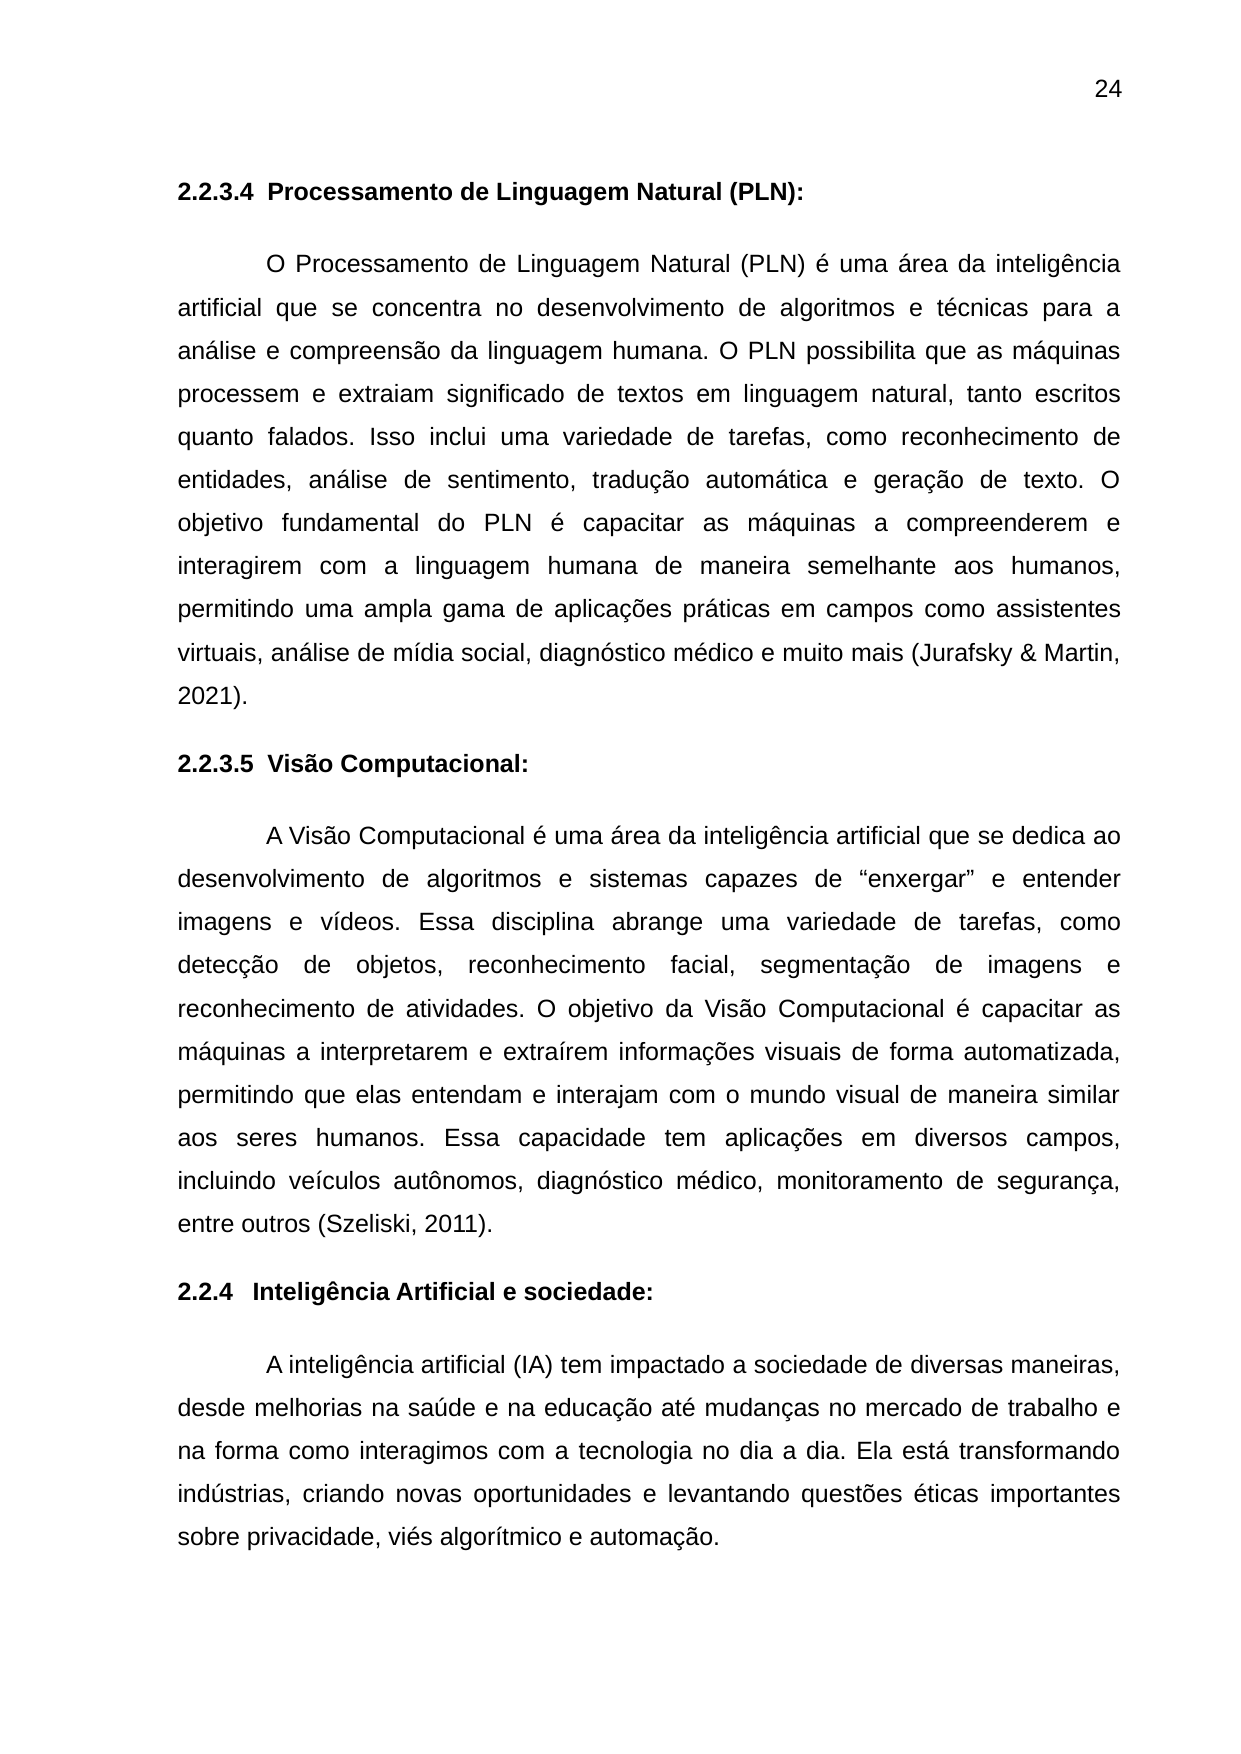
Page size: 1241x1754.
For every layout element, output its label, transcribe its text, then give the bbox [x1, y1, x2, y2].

subtitle Visão Computacional: [177, 749, 1122, 778]
subtitle Processamento de Linguagem Natural (PLN): [177, 177, 1122, 206]
text A inteligência artificial (IA) tem impactado a sociedade de diversas maneiras, desde melhorias na saúde e na educação até mudanças no mercado de trabalho e na forma como interagimos com a tecnologia no dia a dia. Ela está transformando indústrias, criando novas oportunidades e levantando questões éticas importantes sobre privacidade, viés algorítmico e automação. [177, 1350, 1122, 1551]
text O Processamento de Linguagem Natural (PLN) é uma área da inteligência artificial que se concentra no desenvolvimento de algoritmos e técnicas para a análise e compreensão da linguagem humana. O PLN possibilita que as máquinas processem e extraiam significado de textos em linguagem natural, tanto escritos quanto falados. Isso inclui uma variedade de tarefas, como reconhecimento de entidades, análise de sentimento, tradução automática e geração de texto. O objetivo fundamental do PLN é capacitar as máquinas a compreenderem e interagirem com a linguagem humana de maneira semelhante aos humanos, permitindo uma ampla gama de aplicações práticas em campos como assistentes virtuais, análise de mídia social, diagnóstico médico e muito mais (Jurafsky & Martin, 2021). [177, 249, 1122, 709]
text A Visão Computacional é uma área da inteligência artificial que se dedica ao desenvolvimento de algoritmos e sistemas capazes de “enxergar” e entender imagens e vídeos. Essa disciplina abrange uma variedade de tarefas, como detecção de objetos, reconhecimento facial, segmentação de imagens e reconhecimento de atividades. O objetivo da Visão Computacional é capacitar as máquinas a interpretarem e extraírem informações visuais de forma automatizada, permitindo que elas entendam e interajam com o mundo visual de maneira similar aos seres humanos. Essa capacidade tem aplicações em diversos campos, incluindo veículos autônomos, diagnóstico médico, monitoramento de segurança, entre outros (Szeliski, 2011). [177, 821, 1122, 1238]
subtitle Inteligência Artificial e sociedade: [177, 1277, 1122, 1306]
